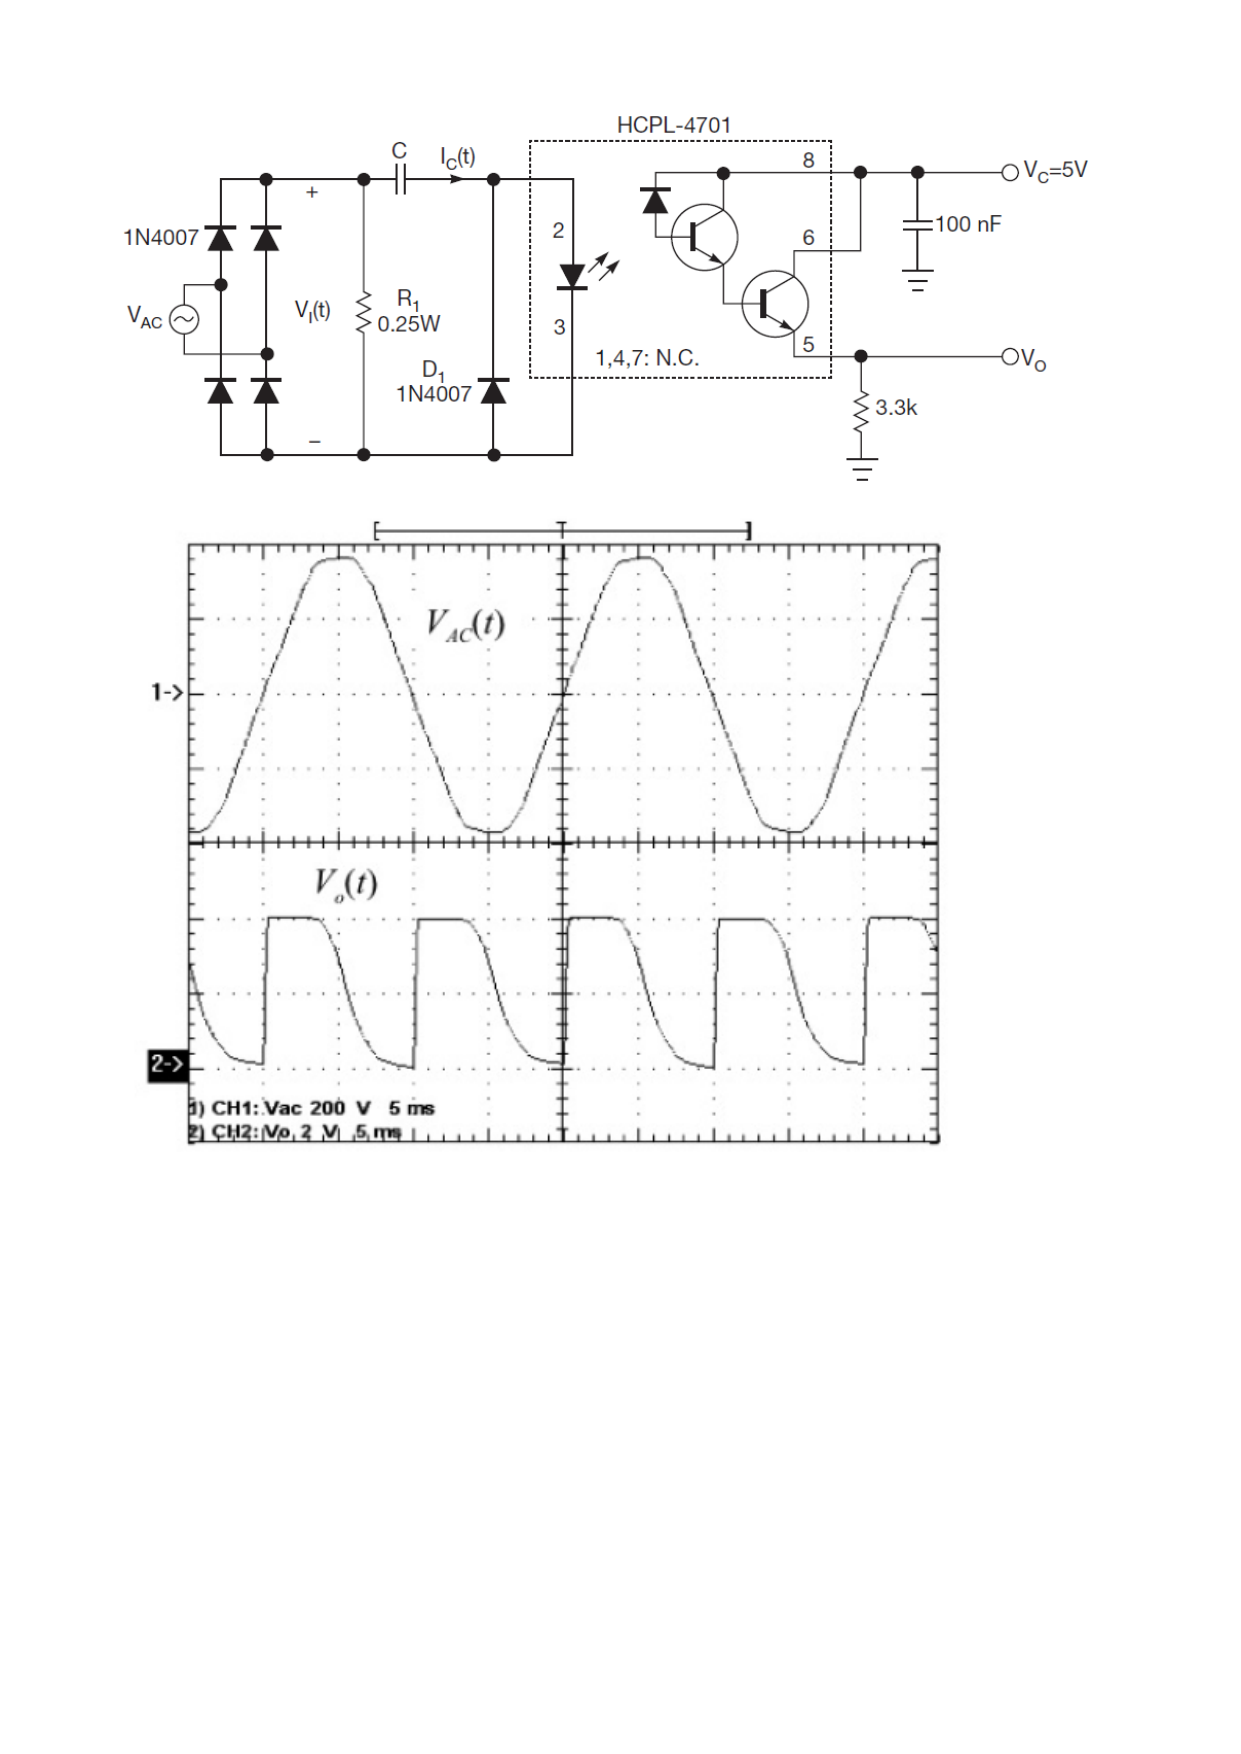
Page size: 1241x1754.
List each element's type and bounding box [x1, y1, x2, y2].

picture [111, 73, 1092, 487]
picture [132, 511, 955, 1155]
